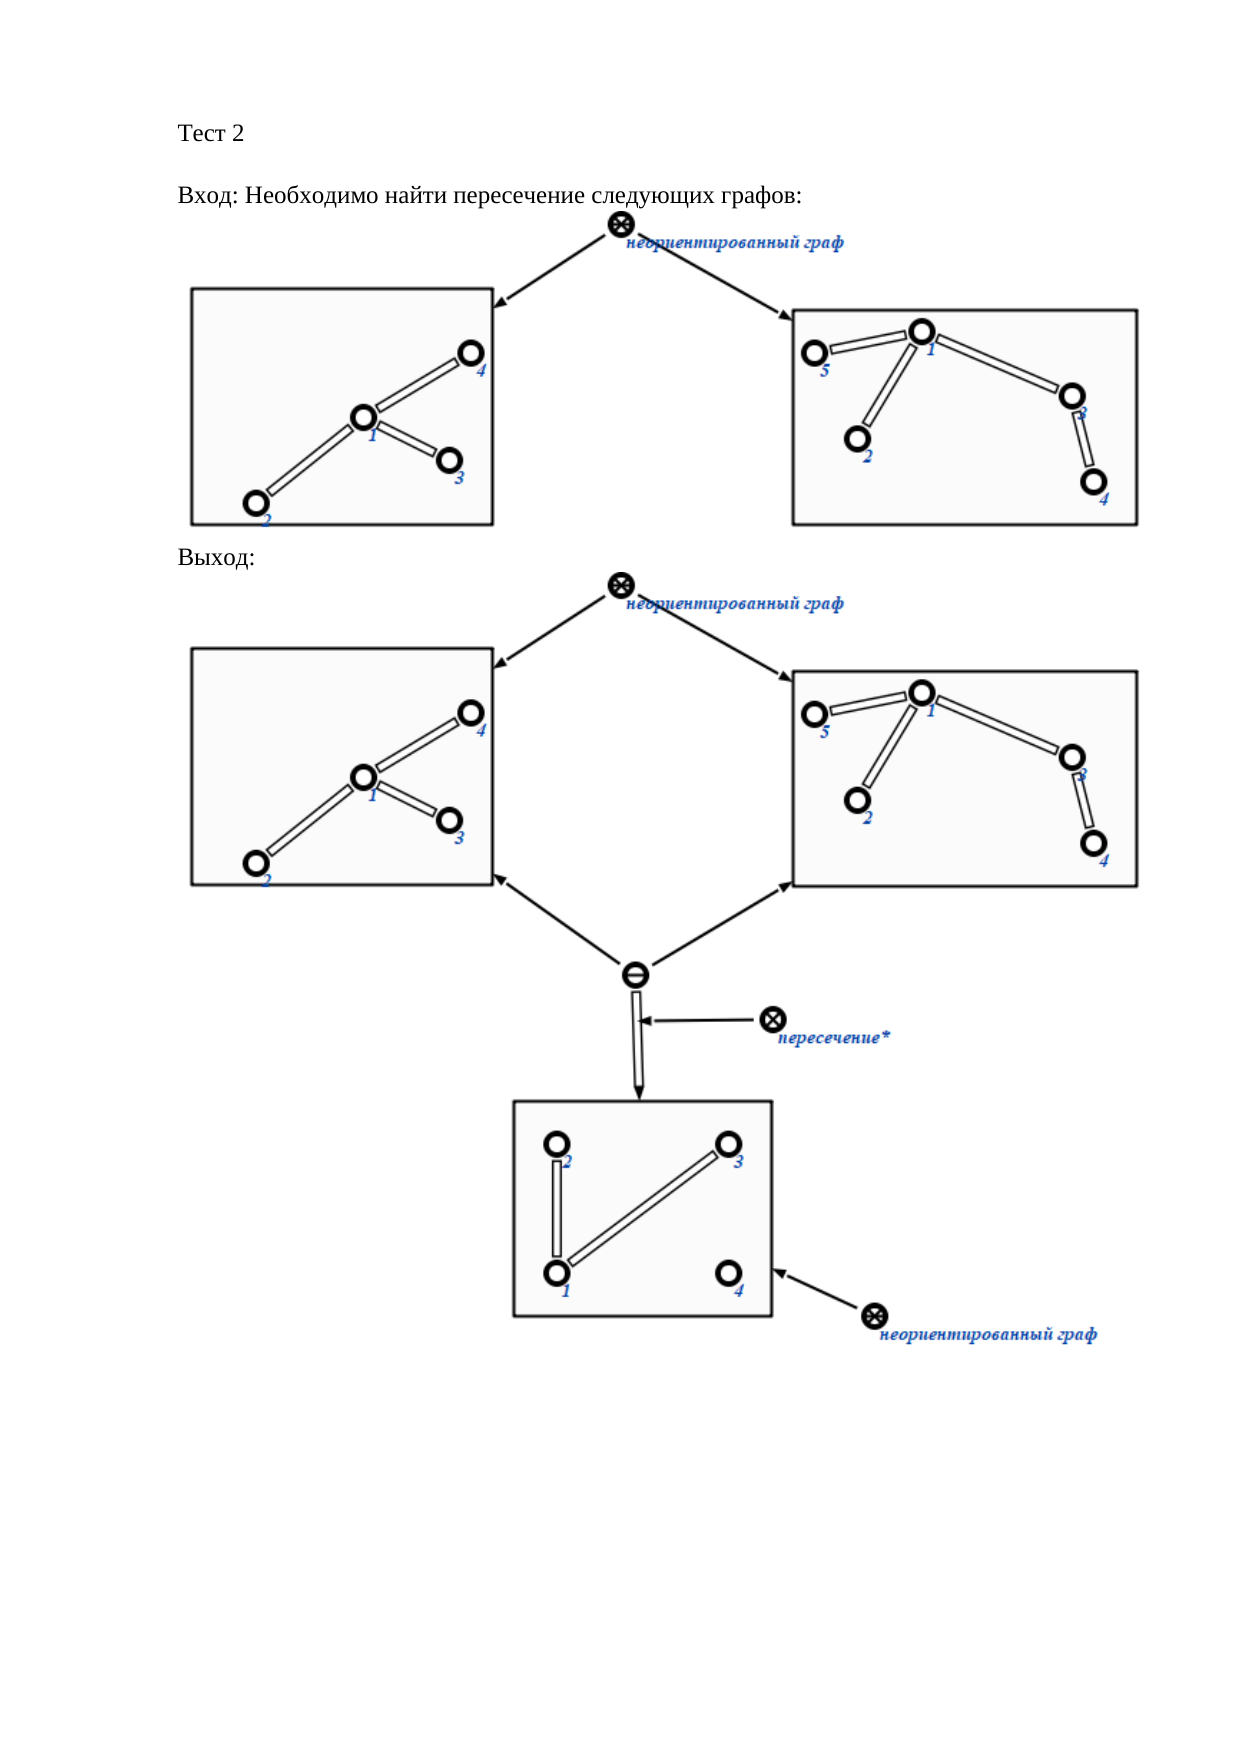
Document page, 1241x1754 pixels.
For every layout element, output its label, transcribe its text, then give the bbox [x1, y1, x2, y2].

picture [177, 211, 1152, 540]
text Выход: [177, 542, 1152, 570]
text Тест 2 [177, 118, 1152, 147]
text Вход: Необходимо найти пересечение следующих графов: [177, 180, 1152, 209]
picture [177, 572, 1152, 1353]
